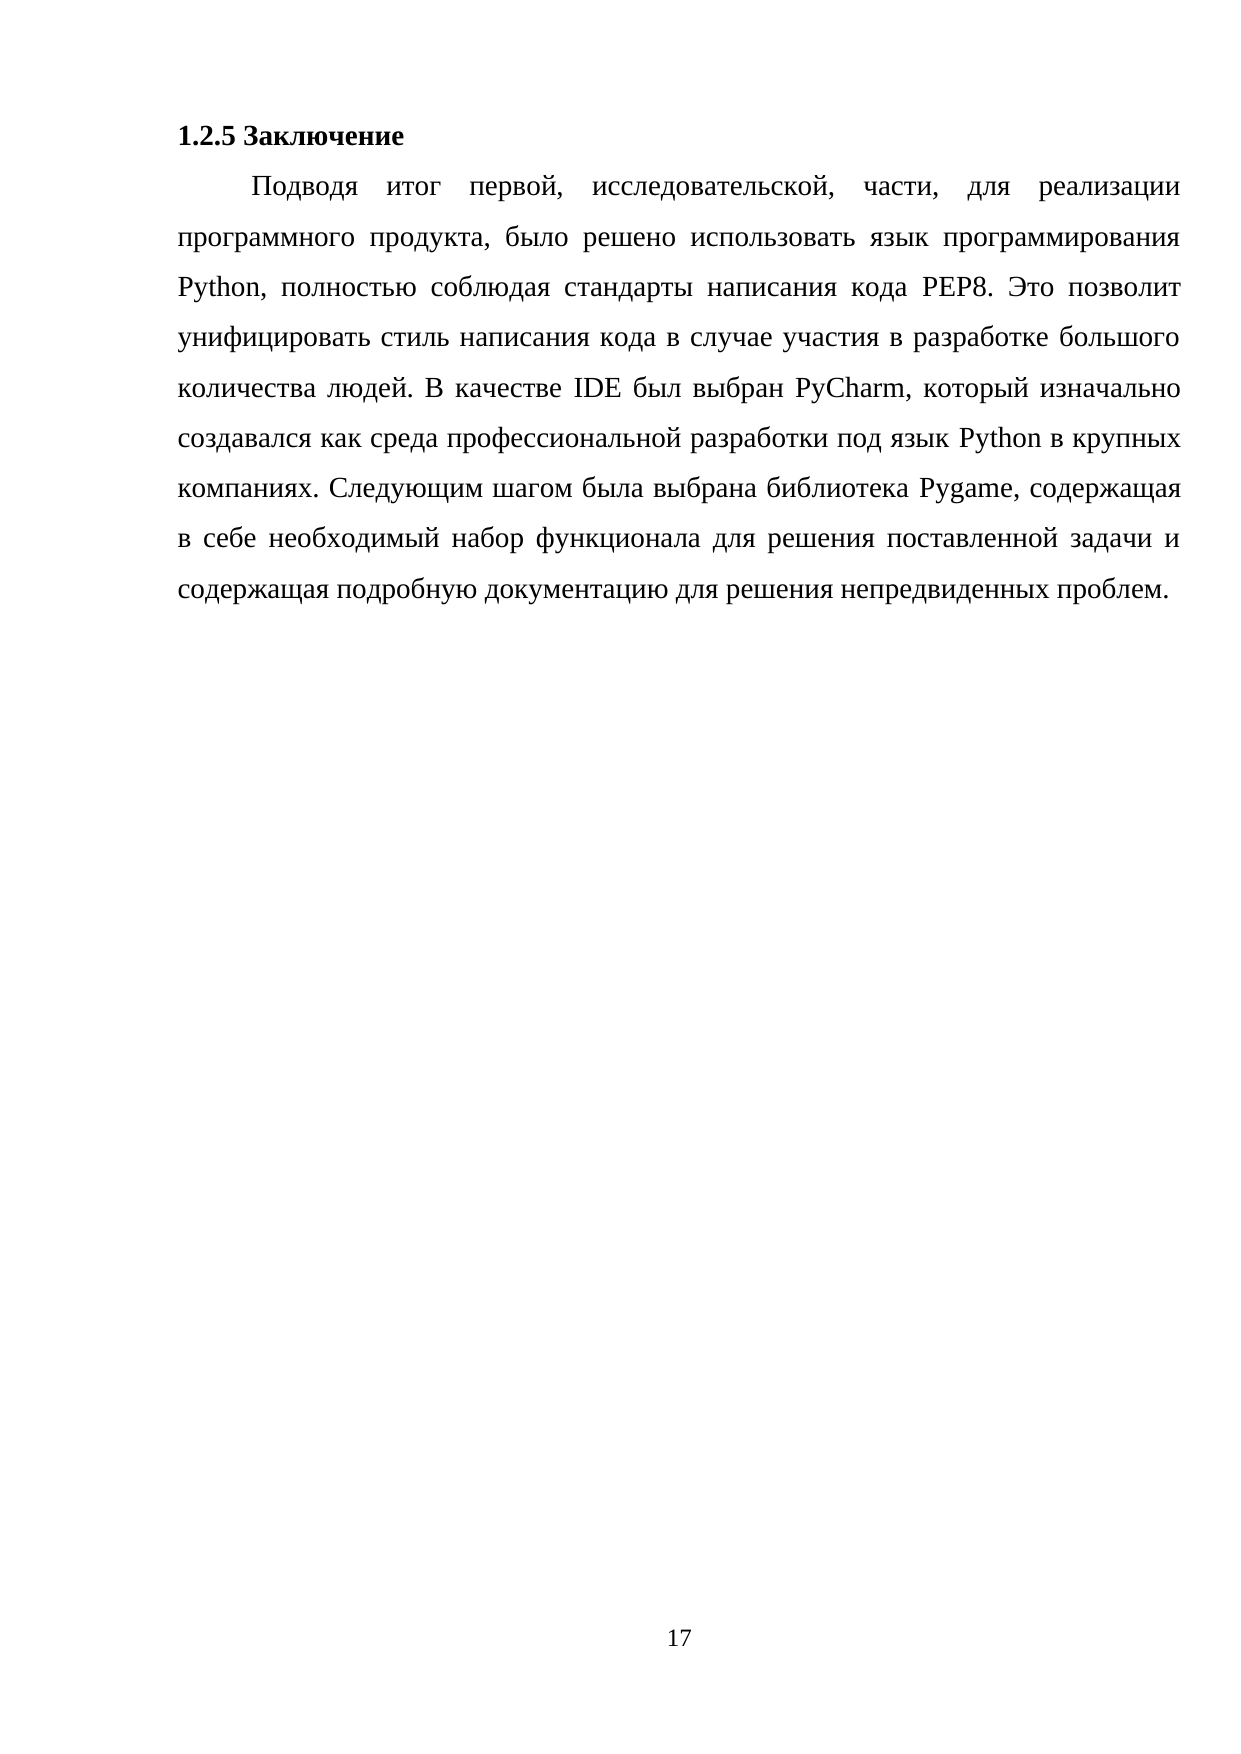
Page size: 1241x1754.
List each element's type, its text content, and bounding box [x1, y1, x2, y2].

text Подводя итог первой, исследовательской, части, для реализации программного продукта, было решено использовать язык программирования Python, полностью соблюдая стандарты написания кода PEP8. Это позволит унифицировать стиль написания кода в случае участия в разработке большого количества людей. В качестве IDE был выбран PyCharm, который изначально создавался как среда профессиональной разработки под язык Python в крупных компаниях. Следующим шагом была выбрана библиотека Pygame, содержащая в себе необходимый набор функционала для решения поставленной задачи и содержащая подробную документацию для решения непредвиденных проблем. [177, 168, 1181, 604]
subtitle 1.2.5 Заключение [177, 118, 1181, 152]
